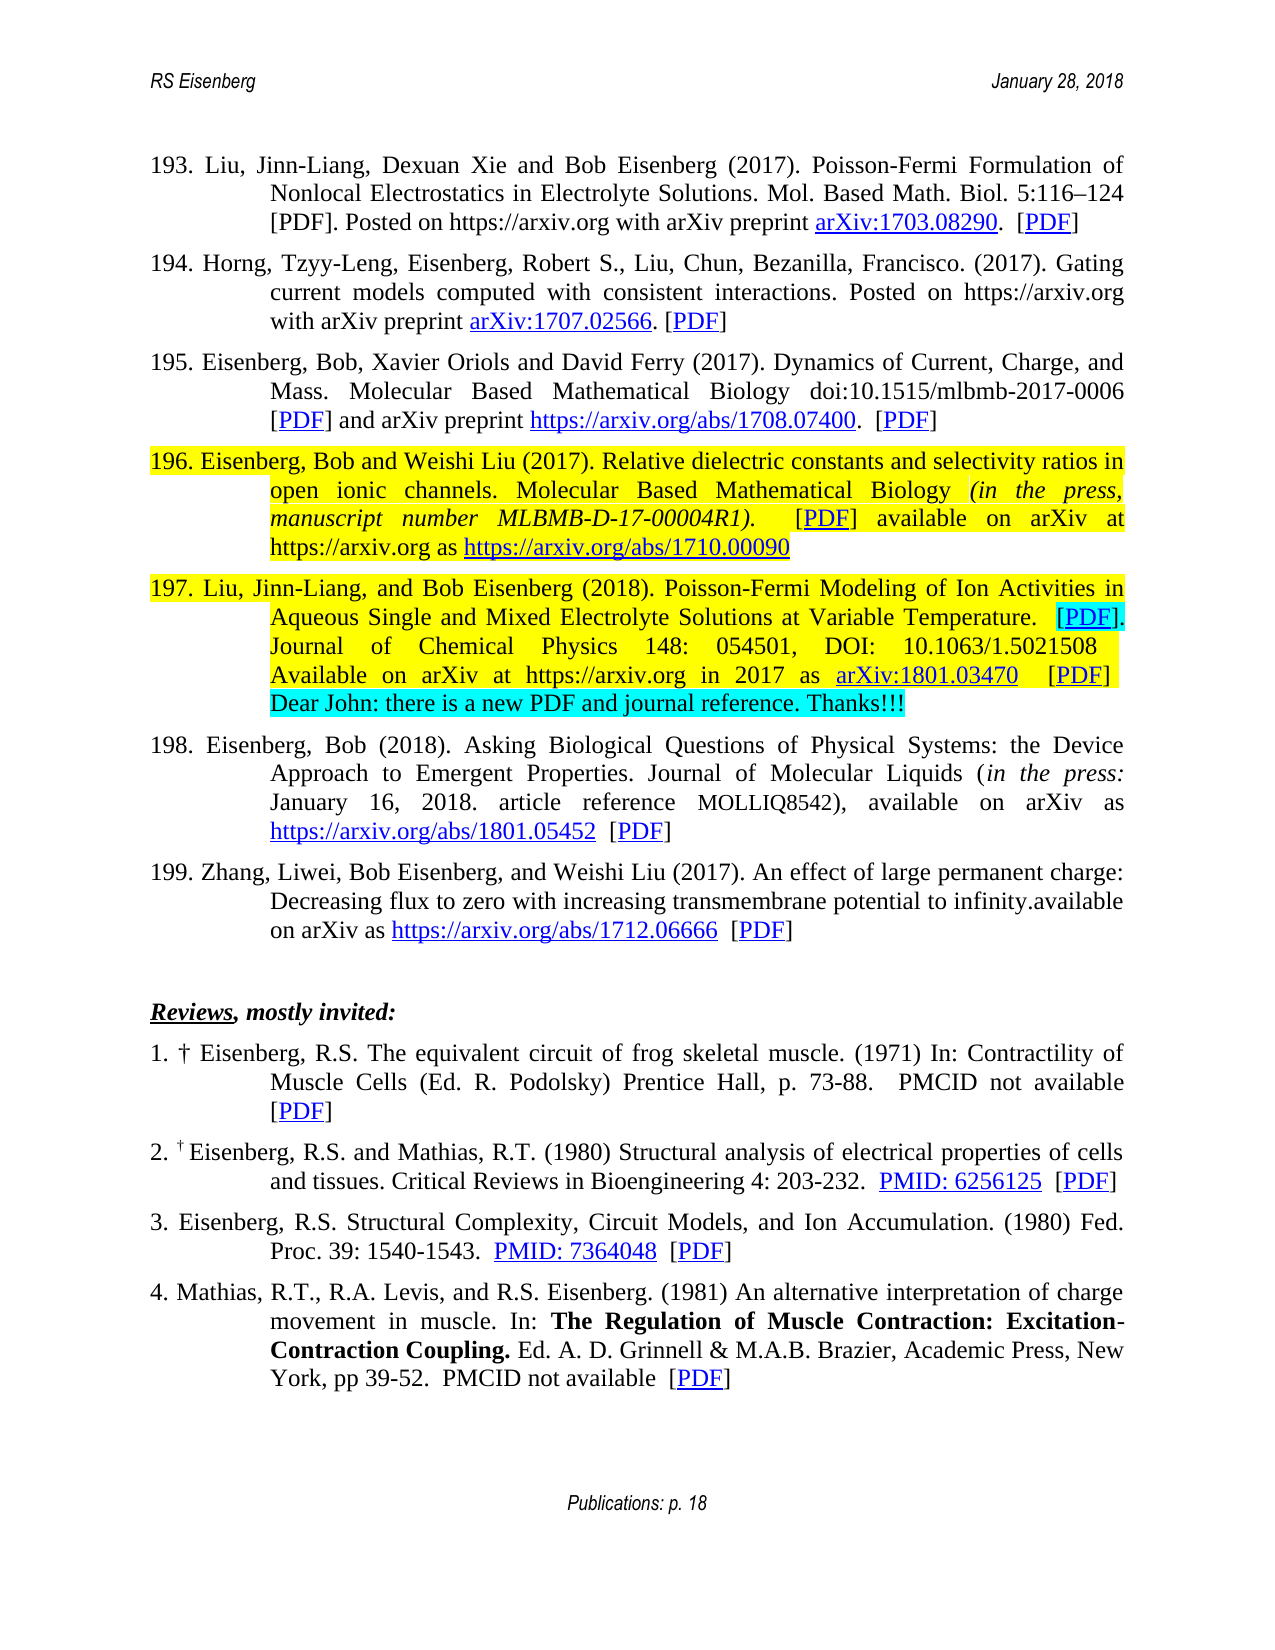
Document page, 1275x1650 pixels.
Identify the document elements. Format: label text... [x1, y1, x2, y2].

text 2. † Eisenberg, R.S. and Mathias, R.T. (1980) Structural analysis of electrical properties of cells and tissues. Critical Reviews in Bioengineering 4: 203-232. PMID: 6256125 [PDF] [150, 1137, 1125, 1195]
text 197. Liu, Jinn-Liang, and Bob Eisenberg (2018). Poisson-Fermi Modeling of Ion Activities in Aqueous Single and Mixed Electrolyte Solutions at Variable Temperature. [PDF]. Journal of Chemical Physics 148: 054501, DOI: 10.1063/1.5021508 Available on arXiv at https://arxiv.org in 2017 as arXiv:1801.03470 [PDF] Dear John: there is a new PDF and journal reference. Thanks!!! [150, 602, 1125, 717]
text 195. Eisenberg, Bob, Xavier Oriols and David Ferry (2017). Dynamics of Current, Charge, and Mass. Molecular Based Mathematical Biology doi:10.1515/mlbmb-2017-0006 [PDF] and arXiv preprint https://arxiv.org/abs/1708.07400. [PDF] [150, 347, 1125, 433]
text 4. Mathias, R.T., R.A. Levis, and R.S. Eisenberg. (1981) An alternative interpretation of charge movement in muscle. In: The Regulation of Muscle Contraction: Excitation-Contraction Coupling. Ed. A. D. Grinnell & M.A.B. Brazier, Academic Press, New York, pp 39-52. PMCID not available [PDF] [150, 1277, 1125, 1392]
text 198. Eisenberg, Bob (2018). Asking Biological Questions of Physical Systems: the Device Approach to Emergent Properties. Journal of Molecular Liquids (in the press: January 16, 2018. article reference MOLLIQ8542), available on arXiv as https://arxiv.org/abs/1801.05452 [PDF] [150, 730, 1125, 845]
text 199. Zhang, Liwei, Bob Eisenberg, and Weishi Liu (2017). An effect of large permanent charge: Decreasing flux to zero with increasing transmembrane potential to infinity.available on arXiv as https://arxiv.org/abs/1712.06666 [PDF] [150, 857, 1125, 943]
text 194. Horng, Tzyy-Leng, Eisenberg, Robert S., Liu, Chun, Bezanilla, Francisco. (2017). Gating current models computed with consistent interactions. Posted on https://arxiv.org with arXiv preprint arXiv:1707.02566. [PDF] [150, 248, 1125, 335]
text 193. Liu, Jinn-Liang, Dexuan Xie and Bob Eisenberg (2017). Poisson-Fermi Formulation of Nonlocal Electrostatics in Electrolyte Solutions. Mol. Based Math. Biol. 5:116–124 [PDF]. Posted on https://arxiv.org with arXiv preprint arXiv:1703.08290. [PDF] [150, 150, 1125, 236]
text 3. Eisenberg, R.S. Structural Complexity, Circuit Models, and Ion Accumulation. (1980) Fed. Proc. 39: 1540-1543. PMID: 7364048 [PDF] [150, 1207, 1125, 1265]
text 196. Eisenberg, Bob and Weishi Liu (2017). Relative dielectric constants and selectivity ratios in open ionic channels. Molecular Based Mathematical Biology (in the press, manuscript number MLBMB-D-17-00004R1). [PDF] available on arXiv at https://arxiv.org as https://arxiv.org/abs/1710.00090 [150, 475, 1125, 561]
text 1. † Eisenberg, R.S. The equivalent circuit of frog skeletal muscle. (1971) In: Contractility of Muscle Cells (Ed. R. Podolsky) Prentice Hall, p. 73-88. PMCID not available [PDF] [150, 1038, 1125, 1125]
text Reviews, mostly invited: [150, 997, 1125, 1026]
